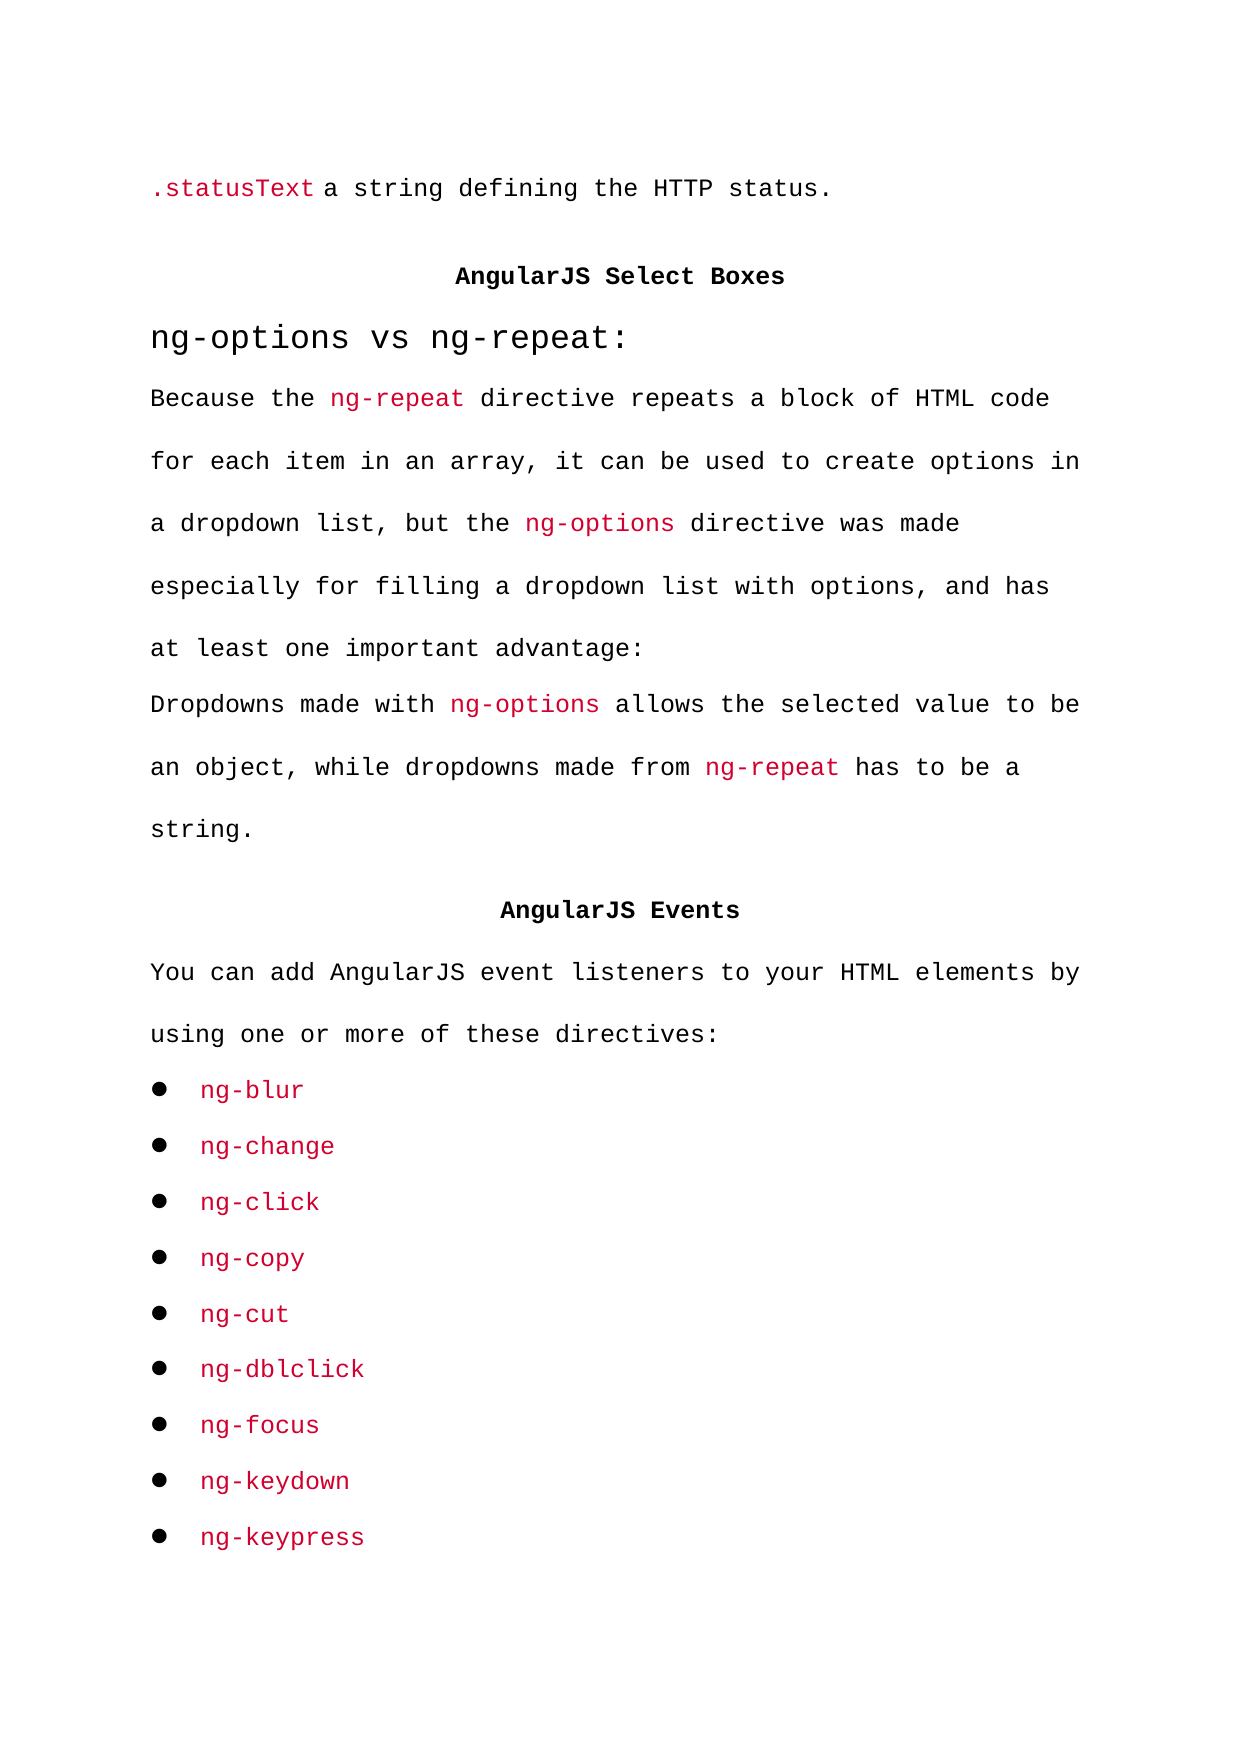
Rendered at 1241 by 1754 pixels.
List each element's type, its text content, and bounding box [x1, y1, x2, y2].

list ng-click [150, 1183, 1090, 1224]
text Because the ng-repeat directive repeats a block of HTML code for each item in an array, it can be used to create options in a dropdown list, but the ng-options directive was made especially for filling a dropdown list with options, and has at least one important advantage: [150, 379, 1090, 671]
list ng-keydown [150, 1462, 1090, 1504]
text ng-options vs ng-repeat: [150, 319, 1090, 360]
text You can add AngularJS event listeners to your HTML elements by using one or more of these directives: [150, 953, 1090, 1057]
list ng-cut [150, 1294, 1090, 1336]
text Dropdowns made with ng-options allows the selected value to be an object, while dropdowns made from ng-repeat has to be a string. [150, 685, 1090, 852]
list ng-focus [150, 1406, 1090, 1448]
list ng-blur [150, 1071, 1090, 1113]
list ng-dblclick [150, 1350, 1090, 1392]
list ng-keypress [150, 1518, 1090, 1559]
list ng-change [150, 1127, 1090, 1169]
list ng-copy [150, 1239, 1090, 1280]
title AngularJS Select Boxes [150, 257, 1090, 298]
title AngularJS Events [150, 891, 1090, 932]
text .statusText a string defining the HTTP status. [150, 169, 1090, 210]
